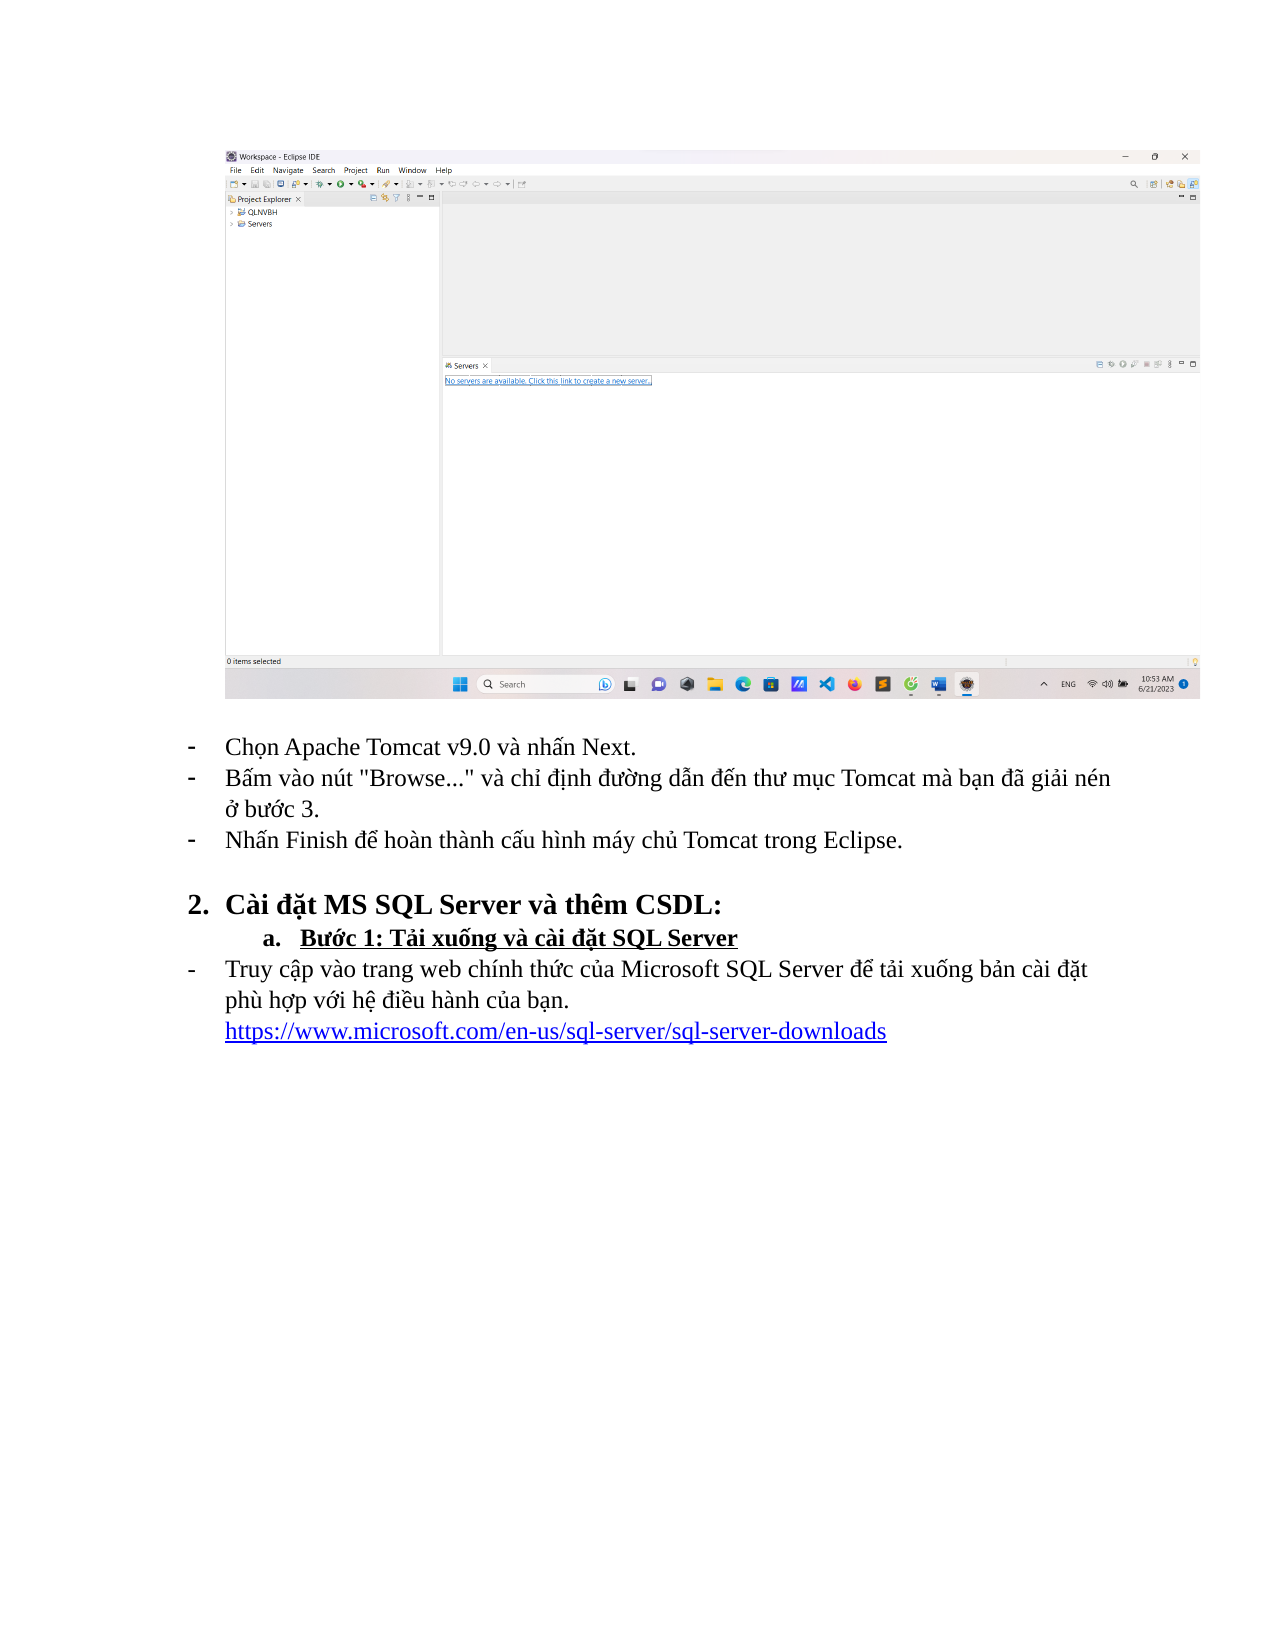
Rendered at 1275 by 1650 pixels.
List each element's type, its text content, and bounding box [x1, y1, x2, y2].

list Bước 1: Tải xuống và cài đặt SQL Server [262, 923, 1125, 952]
list https://www.microsoft.com/en-us/sql-server/sql-server-downloads [225, 1016, 1125, 1045]
list Nhấn Finish để hoàn thành cấu hình máy chủ Tomcat trong Eclipse. [187, 825, 1125, 853]
list Bấm vào nút "Browse..." và chỉ định đường dẫn đến thư mục Tomcat mà bạn đã giải nén ở bước 3. [187, 763, 1125, 822]
list Chọn Apache Tomcat v9.0 và nhấn Next. [187, 732, 1125, 760]
list Cài đặt MS SQL Server và thêm CSDL: [187, 887, 1125, 920]
picture [225, 150, 1200, 699]
list Truy cập vào trang web chính thức của Microsoft SQL Server để tải xuống bản cài đặt phù hợp với hệ điều hành của bạn. [187, 954, 1125, 1014]
